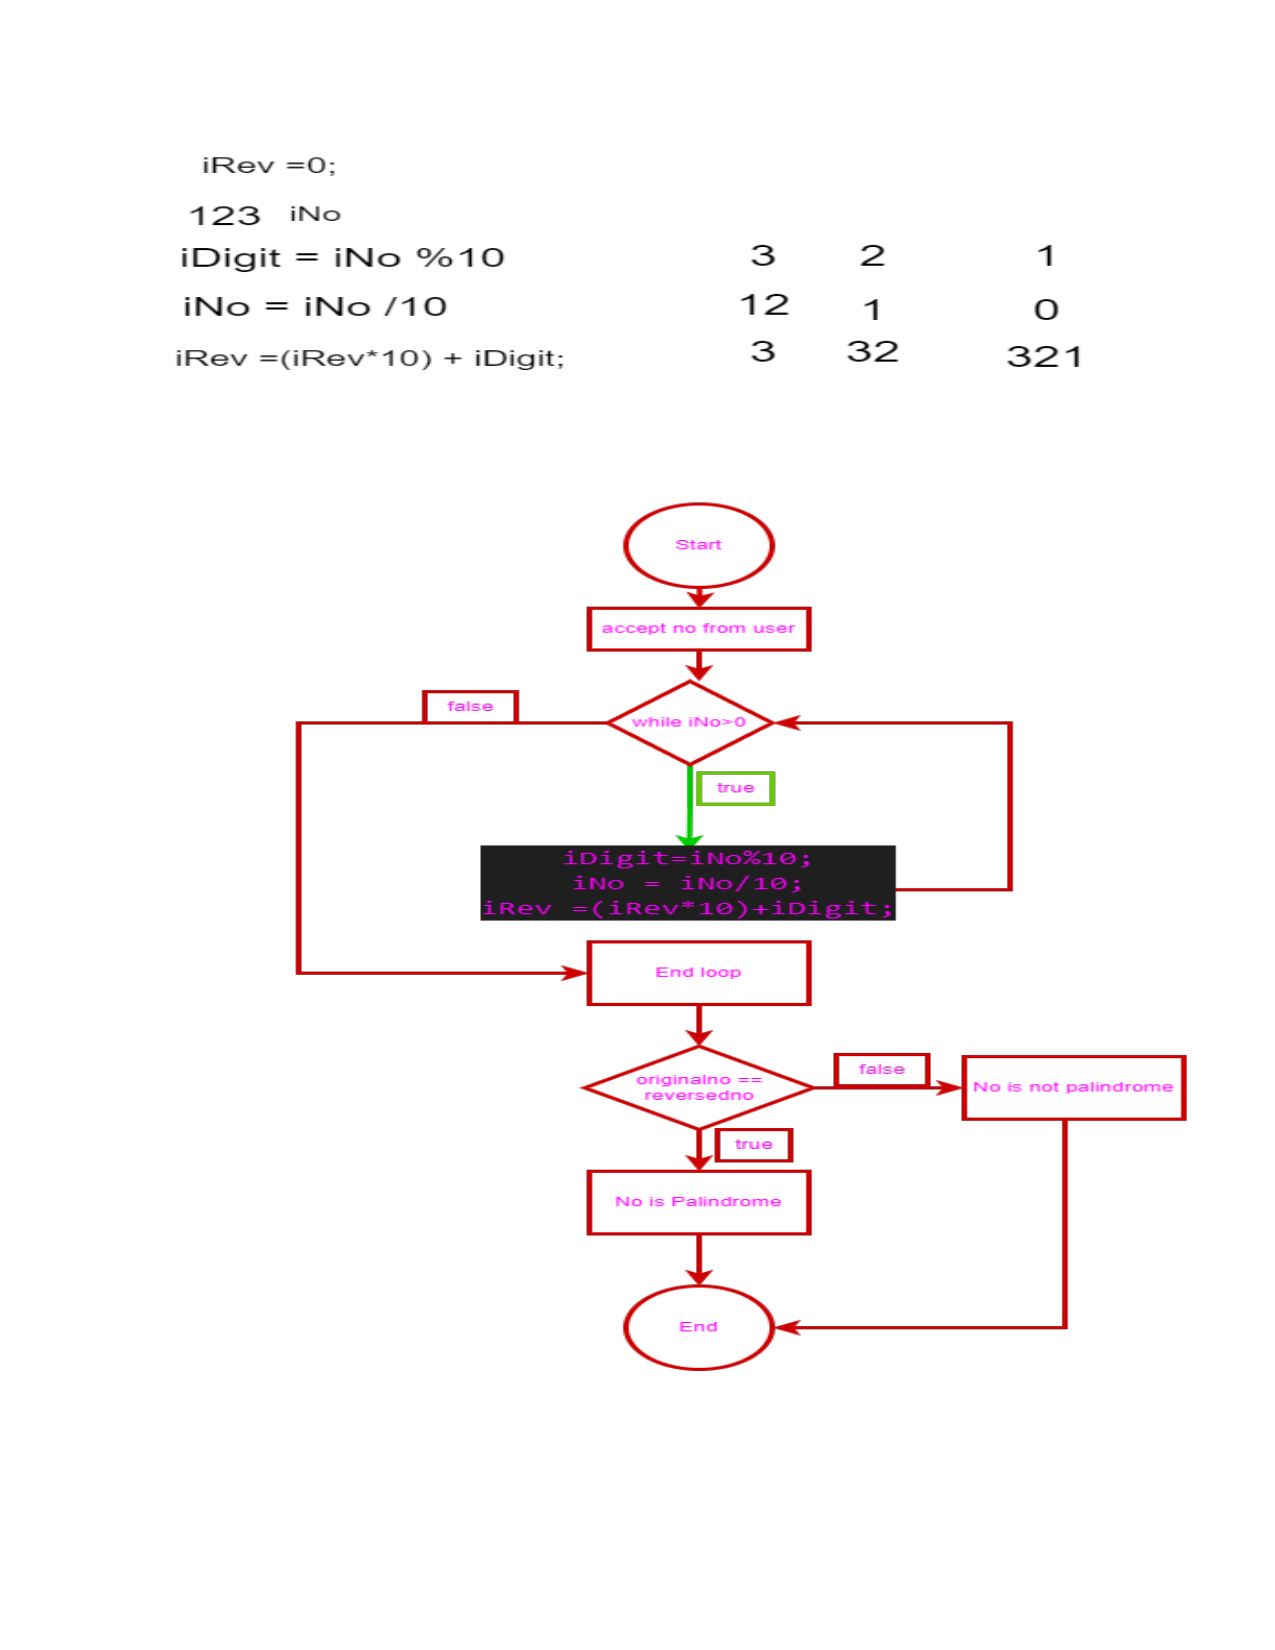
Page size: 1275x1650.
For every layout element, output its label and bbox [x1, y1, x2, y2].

picture [150, 150, 1187, 1371]
